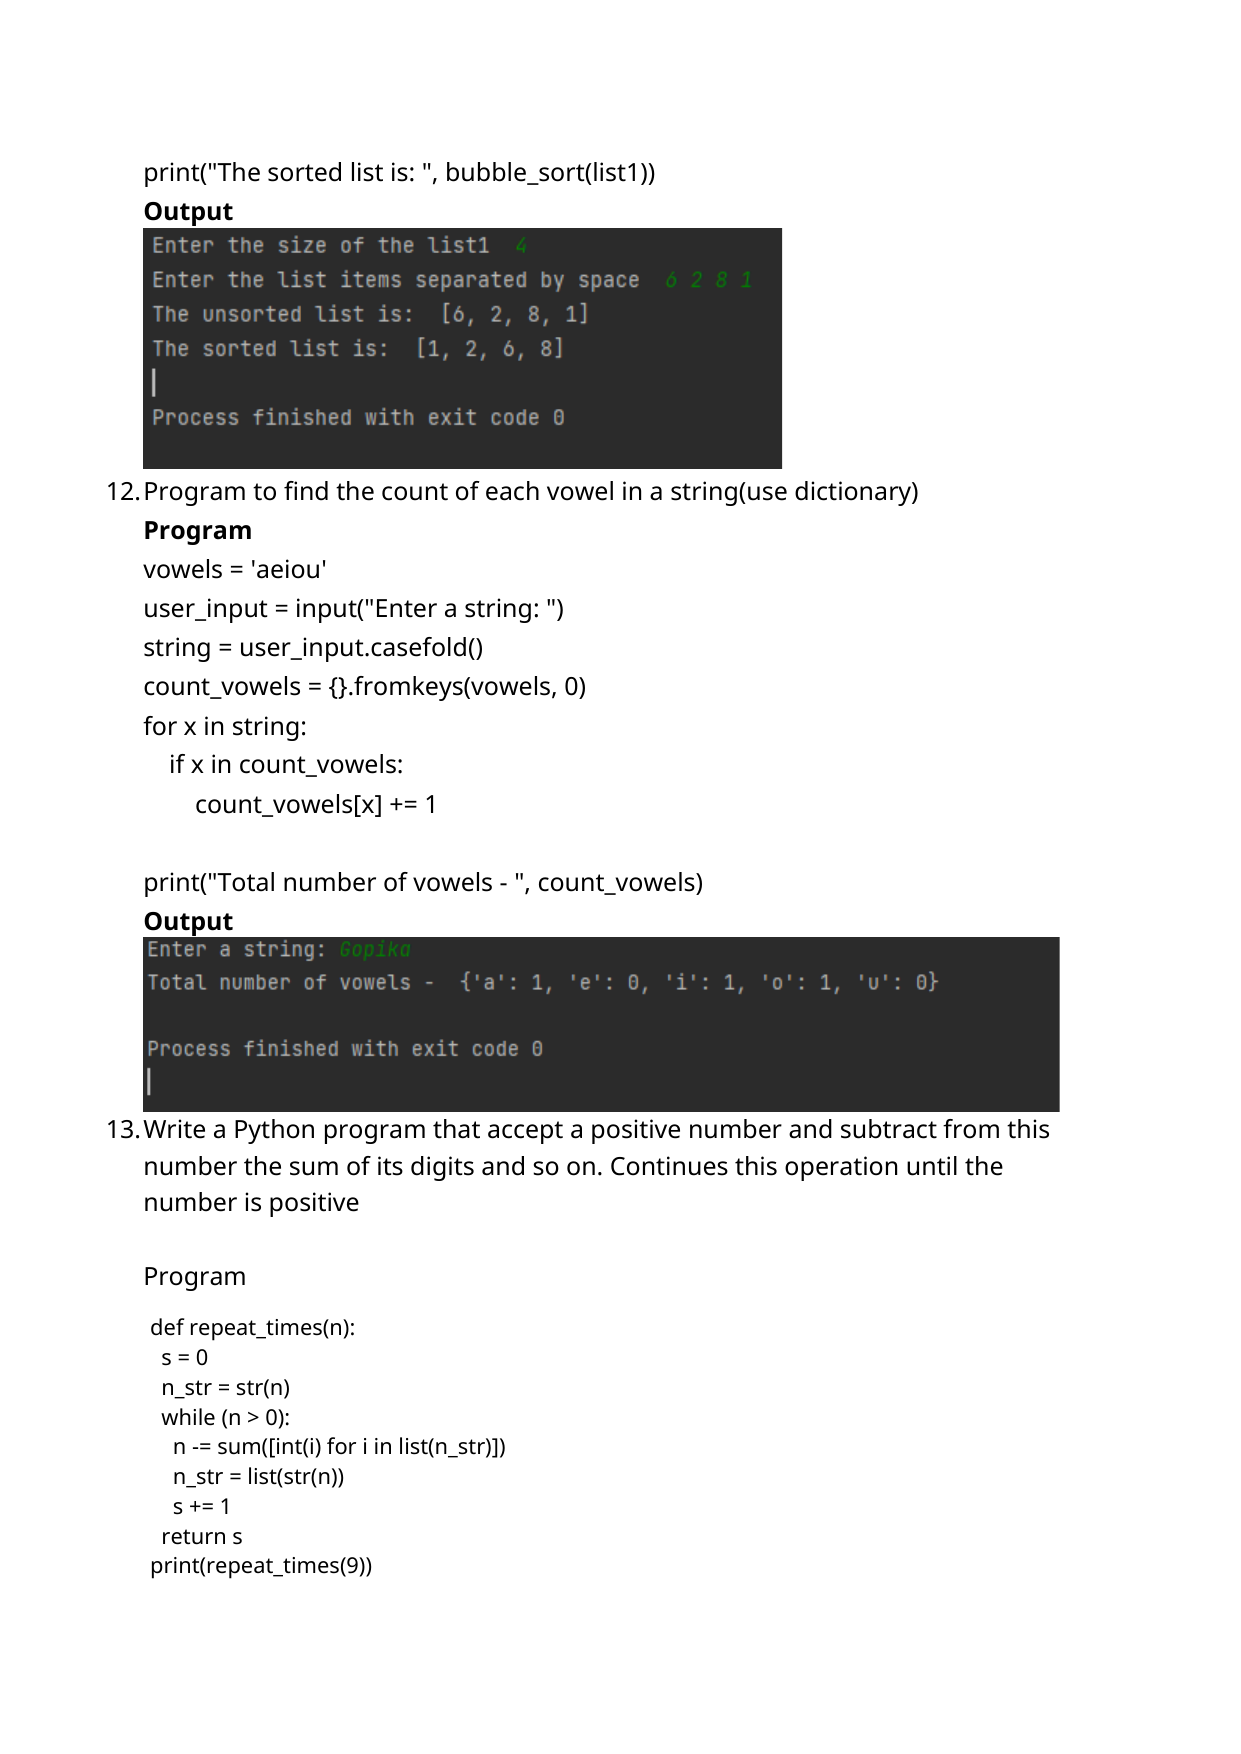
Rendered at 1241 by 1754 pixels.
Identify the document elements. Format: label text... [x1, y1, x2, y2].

list string = user_input.casefold() [143, 625, 1090, 664]
picture [143, 228, 783, 469]
list count_vowels[x] += 1 [143, 781, 1090, 820]
list Output [143, 189, 1090, 228]
list for x in string: [143, 703, 1090, 742]
text s += 1 [150, 1491, 1090, 1521]
list Program to find the count of each vowel in a string(use dictionary) [106, 469, 1090, 508]
text print(repeat_times(9)) [150, 1550, 1090, 1580]
list if x in count_vowels: [143, 742, 1090, 781]
text while (n > 0): [150, 1401, 1090, 1431]
text n_str = str(n) [150, 1372, 1090, 1401]
list Program [143, 508, 1090, 547]
list count_vowels = {}.fromkeys(vowels, 0) [143, 664, 1090, 703]
list print("The sorted list is: ", bubble_sort(list1)) [143, 150, 1090, 189]
list Program [143, 1259, 1072, 1293]
list Write a Python program that accept a positive number and subtract from this number the sum of its digits and so on. Continues this operation until the number is positive [106, 1112, 1072, 1219]
text def repeat_times(n): [150, 1312, 1090, 1342]
text s = 0 [150, 1342, 1090, 1372]
text return s [150, 1521, 1090, 1550]
list vowels = 'aeiou' [143, 547, 1090, 586]
list Output [143, 898, 1090, 937]
picture [143, 937, 1060, 1112]
list print("Total number of vowels - ", count_vowels) [143, 859, 1090, 898]
text n_str = list(str(n)) [150, 1461, 1090, 1491]
text n -= sum([int(i) for i in list(n_str)]) [150, 1431, 1090, 1461]
list user_input = input("Enter a string: ") [143, 586, 1090, 625]
